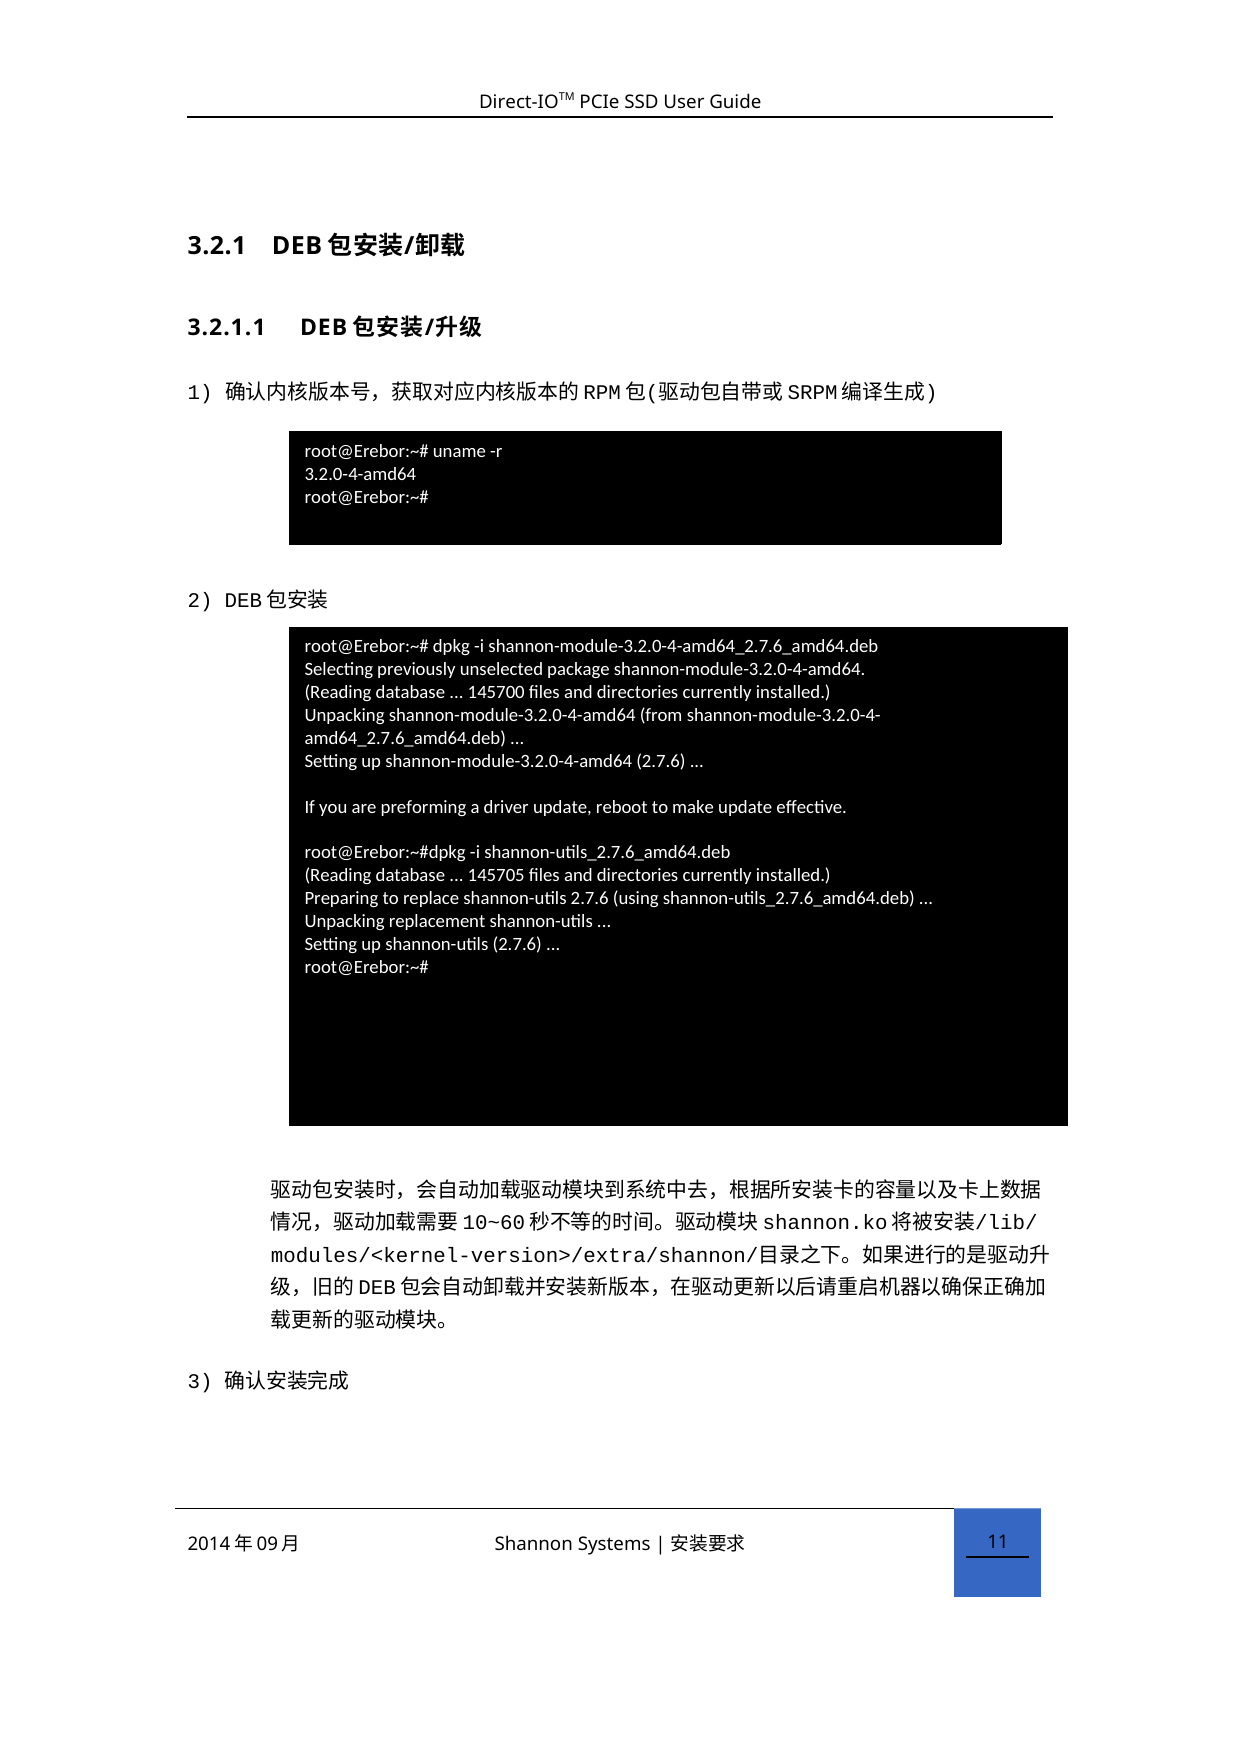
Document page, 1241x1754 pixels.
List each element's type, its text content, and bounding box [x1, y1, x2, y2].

text 驱动包安装时，会自动加载驱动模块到系统中去，根据所安装卡的容量以及卡上数据情况，驱动加载需要10~60秒不等的时间。驱动模块shannon.ko将被安装/lib/modules/<kernel-version>/extra/shannon/目录之下。如果进行的是驱动升级，旧的DEB包会自动卸载并安装新版本，在驱动更新以后请重启机器以确保正确加载更新的驱动模块。 [271, 1172, 1053, 1334]
list 确认安装完成 [187, 1363, 1053, 1396]
list DEB包安装 [187, 582, 1053, 614]
subtitle DEB包安装/卸载 [187, 211, 1053, 276]
list 确认内核版本号，获取对应内核版本的RPM包(驱动包自带或SRPM编译生成) [187, 374, 1053, 406]
subtitle DEB包安装/升级 [187, 293, 1053, 358]
